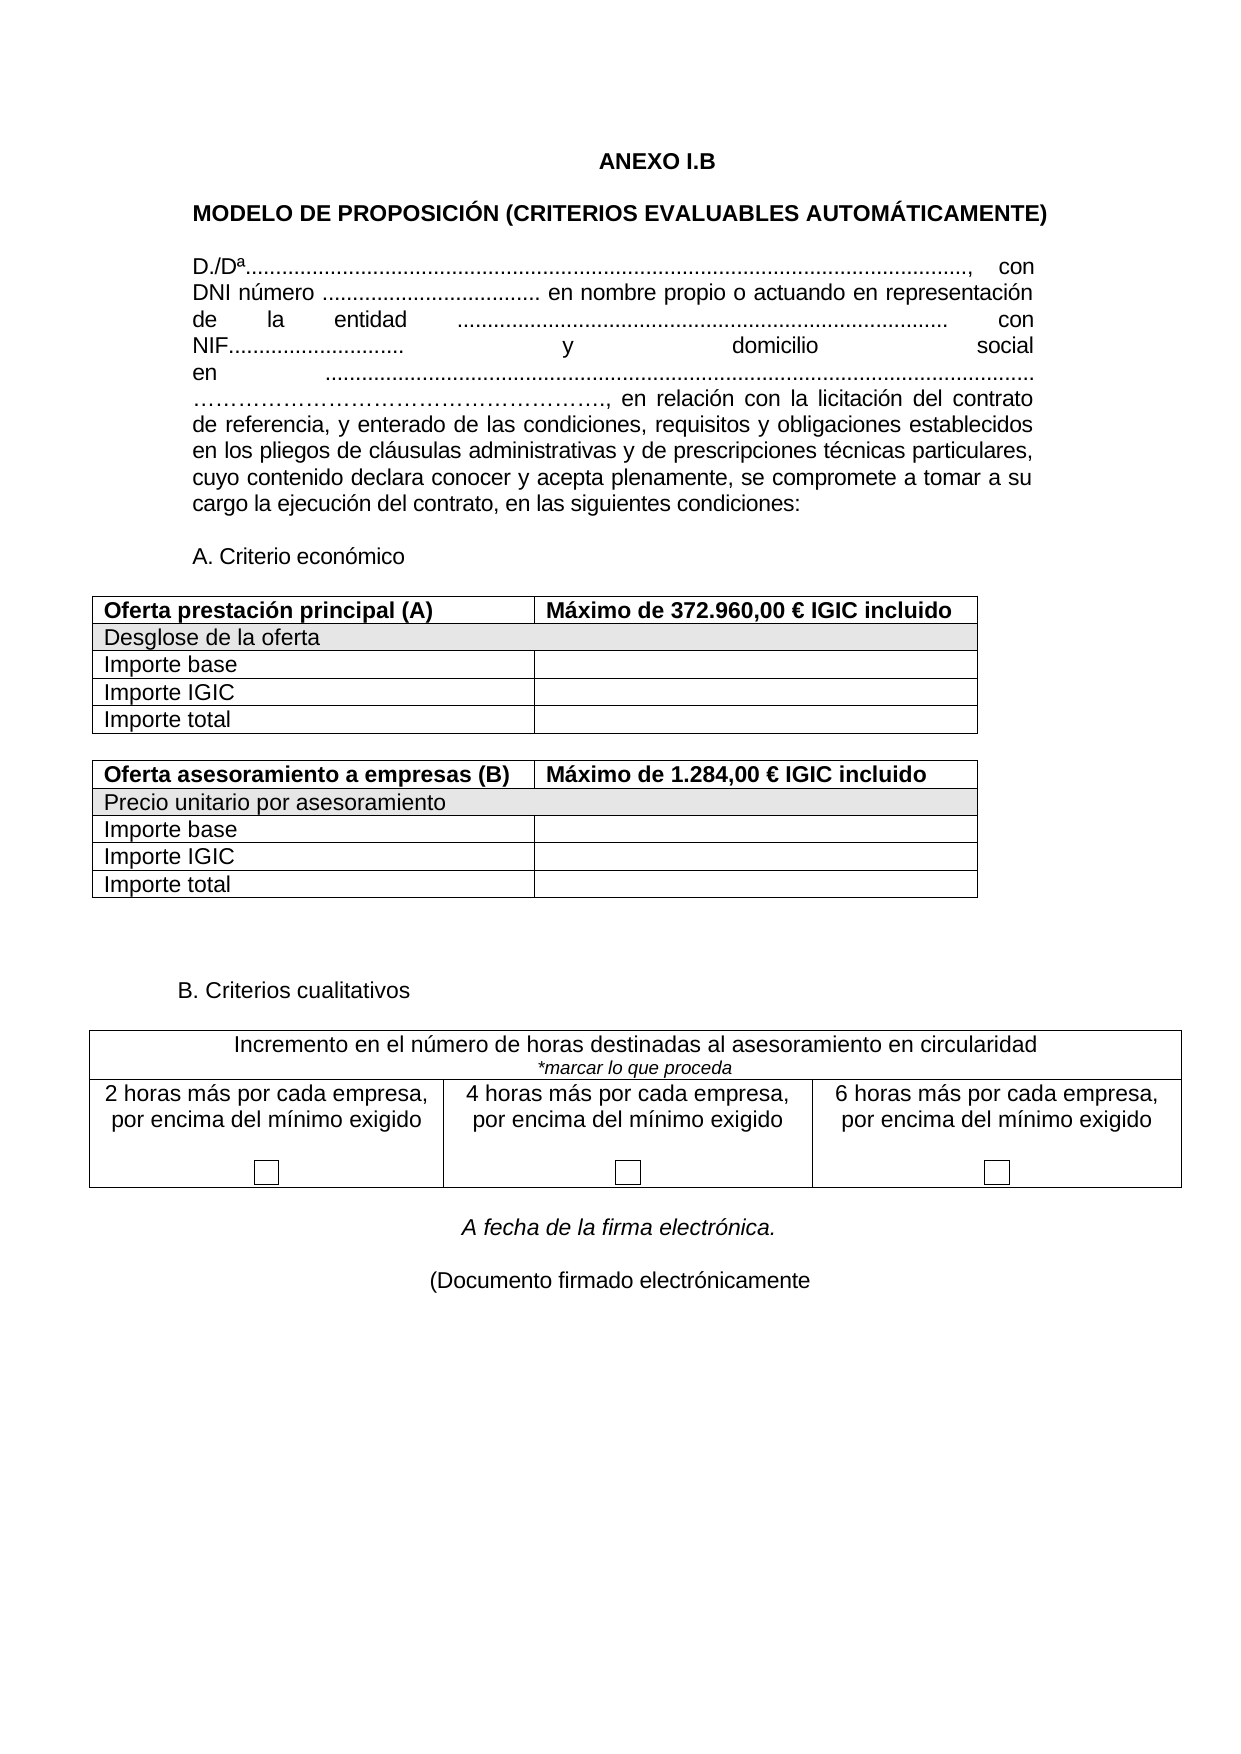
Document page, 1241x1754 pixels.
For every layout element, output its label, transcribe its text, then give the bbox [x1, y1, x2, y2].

text MODELO DE PROPOSICIÓN (CRITERIOS EVALUABLES AUTOMÁTICAMENTE) [177, 200, 1063, 227]
table_cell [535, 706, 977, 733]
table_cell Importe IGIC [93, 679, 534, 705]
text A. Criterio económico [192, 543, 1034, 569]
table_cell [535, 679, 977, 705]
table_header Máximo de 372.960,00 € IGIC incluido [535, 597, 977, 623]
table_cell [535, 843, 977, 869]
table_header Máximo de 1.284,00 € IGIC incluido [535, 761, 977, 787]
text (Documento firmado electrónicamente [177, 1267, 1063, 1293]
table_cell 6 horas más por cada empresa, por encima del mínimo exigido [813, 1080, 1181, 1187]
table_cell [535, 871, 977, 897]
table_cell [535, 651, 977, 678]
table_cell Importe total [93, 871, 534, 897]
text A fecha de la firma electrónica. [177, 1214, 1063, 1241]
table_header Oferta prestación principal (A) [93, 597, 534, 623]
table_cell Importe total [93, 706, 534, 733]
text ANEXO I.B [177, 148, 1063, 174]
table_cell 4 horas más por cada empresa, por encima del mínimo exigido [444, 1080, 812, 1187]
table_header Oferta asesoramiento a empresas (B) [93, 761, 534, 787]
text B. Criterios cualitativos [177, 977, 1063, 1003]
table_cell Importe base [93, 816, 534, 842]
table_cell Importe IGIC [93, 843, 534, 869]
table_header Incremento en el número de horas destinadas al asesoramiento en circularidad *marcar lo que proceda [90, 1031, 1181, 1079]
text D./Dª......................................................................................................................., con DNI número .................................... en nombre propio o actuando en representación de la entidad ................................................................................. con NIF............................. y domicilio social en ..................................................................................................................... ………………………………………………., en relación con la licitación del contrato de referencia, y enterado de las condiciones, requisitos y obligaciones establecidos en los pliegos de cláusulas administrativas y de prescripciones técnicas particulares, cuyo contenido declara conocer y acepta plenamente, se compromete a tomar a su cargo la ejecución del contrato, en las siguientes condiciones: [192, 253, 1034, 517]
table_cell Importe base [93, 651, 534, 678]
table_cell [535, 816, 977, 842]
table_cell Precio unitario por asesoramiento [93, 789, 977, 815]
table_cell 2 horas más por cada empresa, por encima del mínimo exigido [90, 1080, 443, 1187]
table_cell Desglose de la oferta [93, 624, 977, 650]
